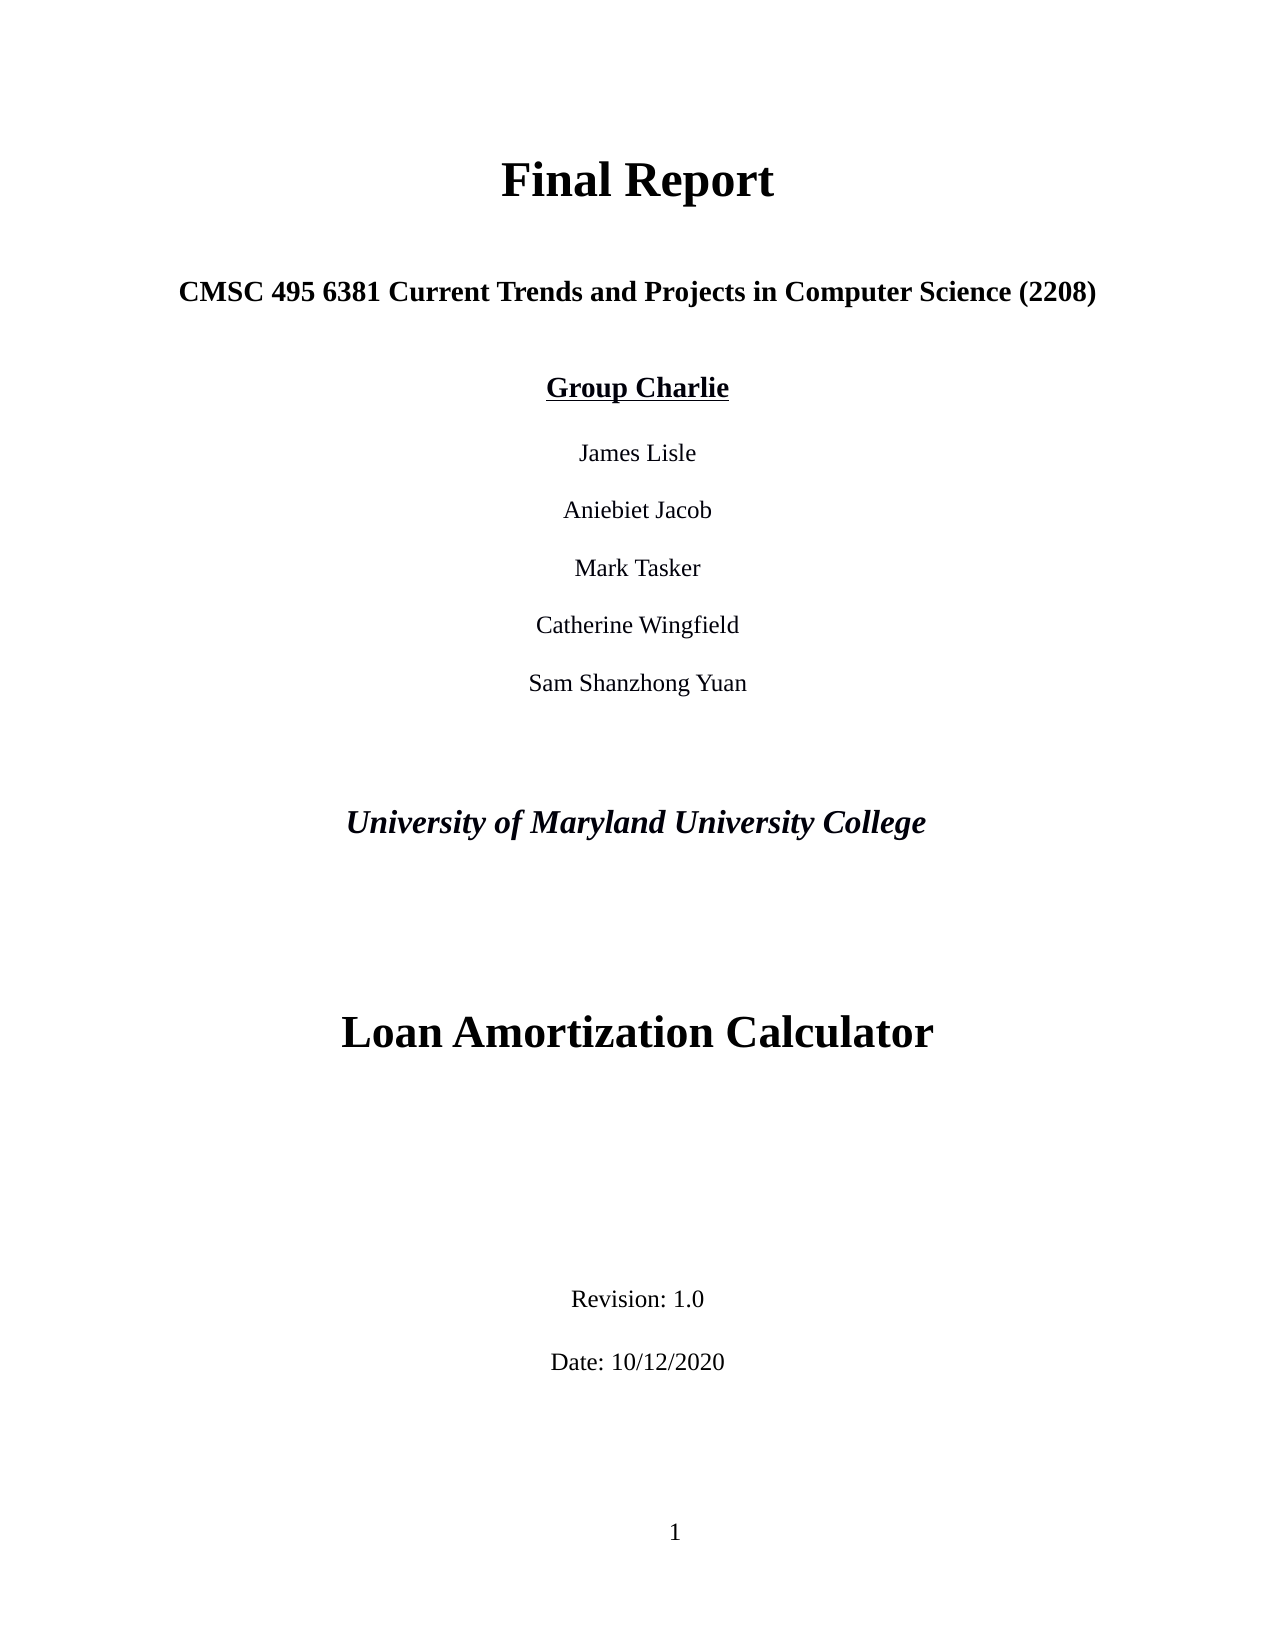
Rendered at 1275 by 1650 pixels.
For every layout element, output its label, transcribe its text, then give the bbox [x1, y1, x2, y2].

title Mark Tasker [150, 553, 1125, 581]
title James Lisle [150, 438, 1125, 466]
title University of Maryland University College [150, 802, 1125, 840]
text Revision: 1.0 [150, 1284, 1125, 1312]
title Sam Shanzhong Yuan [150, 668, 1125, 696]
title Aniebiet Jacob [150, 495, 1125, 524]
title Group Charlie [150, 371, 1125, 404]
text CMSC 495 6381 Current Trends and Projects in Computer Science (2208) [150, 274, 1125, 308]
text Final Report [150, 150, 1125, 207]
text Date: 10/12/2020 [150, 1347, 1125, 1376]
text Loan Amortization Calculator [150, 1005, 1125, 1057]
title Catherine Wingfield [150, 610, 1125, 639]
